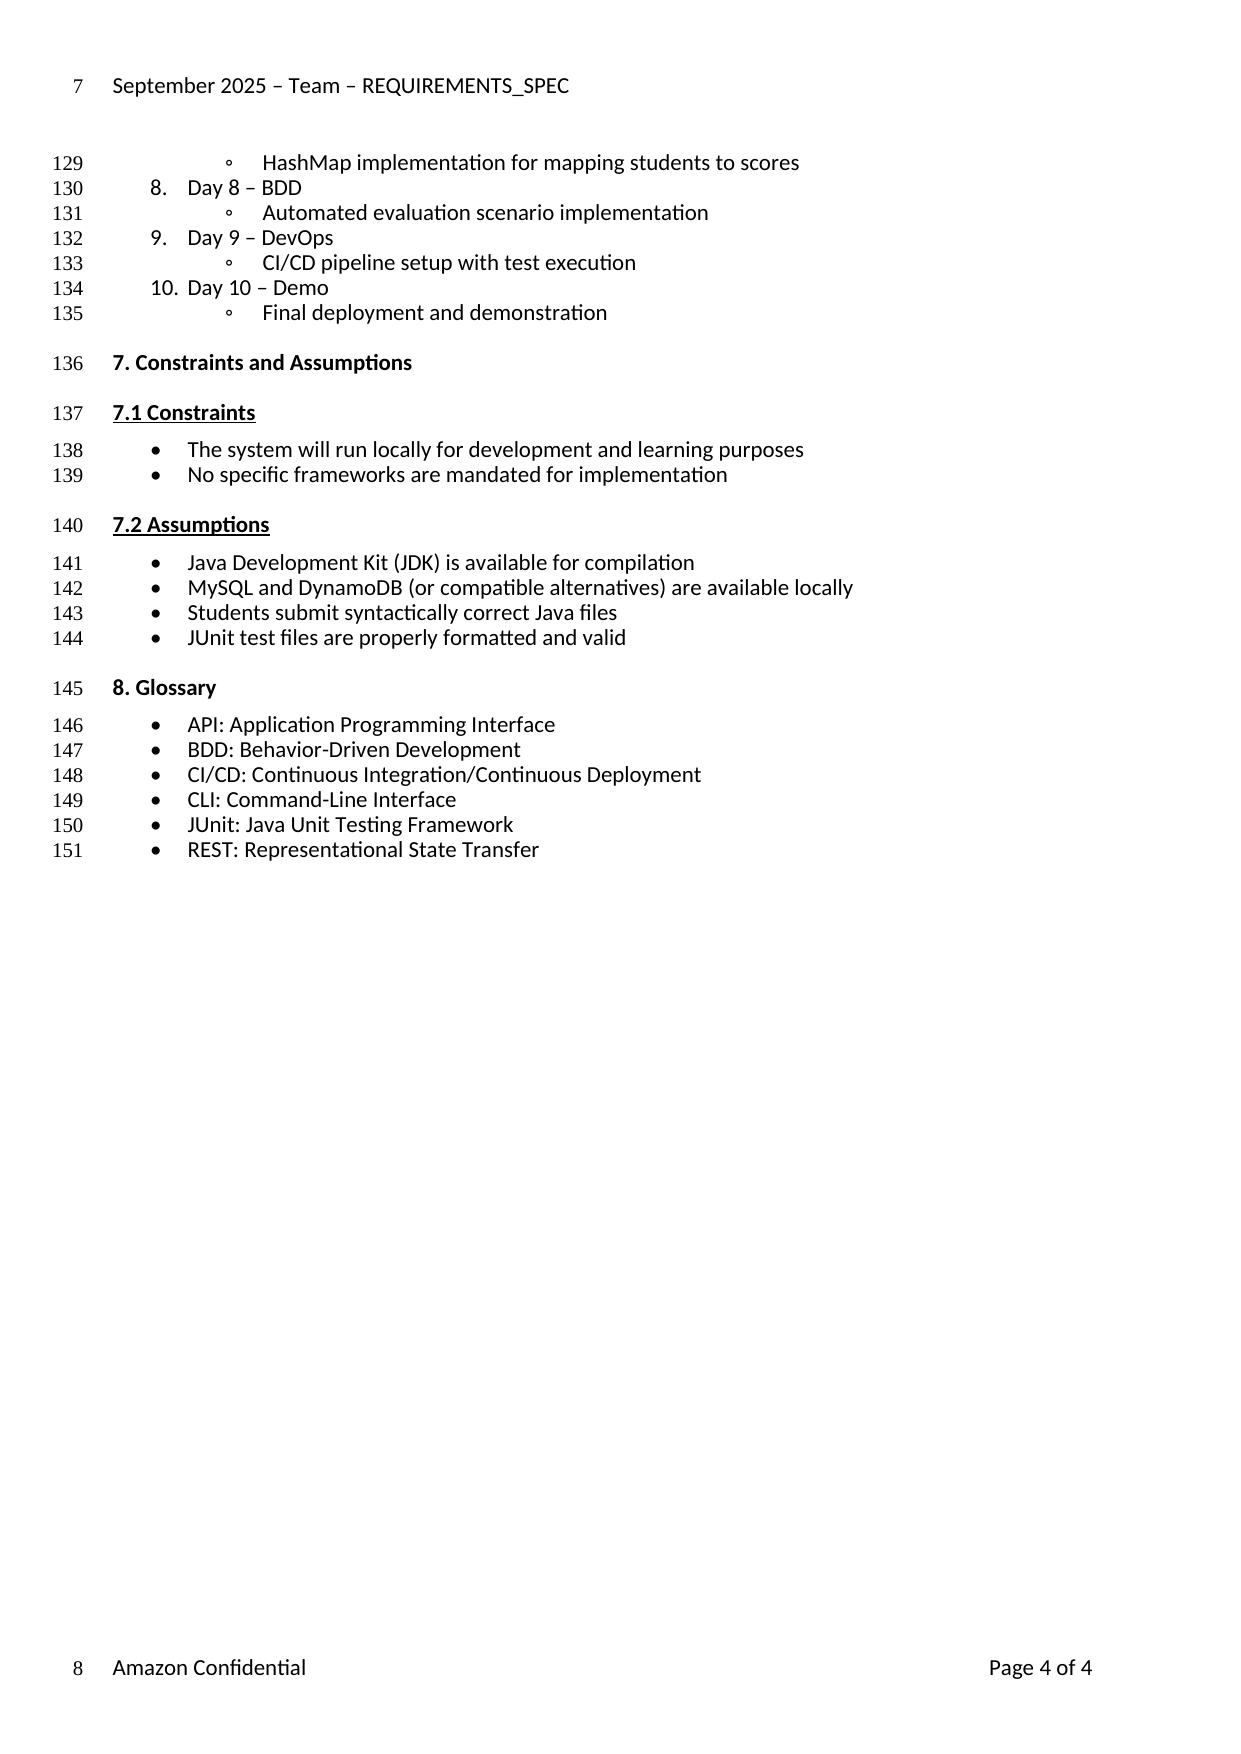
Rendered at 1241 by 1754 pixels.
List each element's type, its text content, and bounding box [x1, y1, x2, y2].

list CI/CD: Continuous Integration/Continuous Deployment [150, 762, 1128, 787]
list JUnit: Java Unit Testing Framework [150, 812, 1128, 837]
list HashMap implementation for mapping students to scores [225, 150, 1128, 175]
list JUnit test files are properly formatted and valid [150, 625, 1128, 650]
list The system will run locally for development and learning purposes [150, 437, 1128, 462]
subtitle 7. Constraints and Assumptions [112, 350, 1128, 375]
list CLI: Command-Line Interface [150, 787, 1128, 812]
list CI/CD pipeline setup with test execution [225, 250, 1128, 275]
list Day 10 – Demo [150, 275, 1128, 300]
subtitle 7.1 Constraints [112, 400, 1128, 425]
list BDD: Behavior-Driven Development [150, 737, 1128, 762]
list API: Application Programming Interface [150, 712, 1128, 737]
list MySQL and DynamoDB (or compatible alternatives) are available locally [150, 575, 1128, 600]
list Day 9 – DevOps [150, 225, 1128, 250]
list Final deployment and demonstration [225, 300, 1128, 325]
subtitle 8. Glossary [112, 675, 1128, 700]
list No specific frameworks are mandated for implementation [150, 462, 1128, 487]
list REST: Representational State Transfer [150, 837, 1128, 862]
list Java Development Kit (JDK) is available for compilation [150, 550, 1128, 575]
list Students submit syntactically correct Java files [150, 600, 1128, 625]
list Day 8 – BDD [150, 175, 1128, 200]
list Automated evaluation scenario implementation [225, 200, 1128, 225]
subtitle 7.2 Assumptions [112, 512, 1128, 537]
